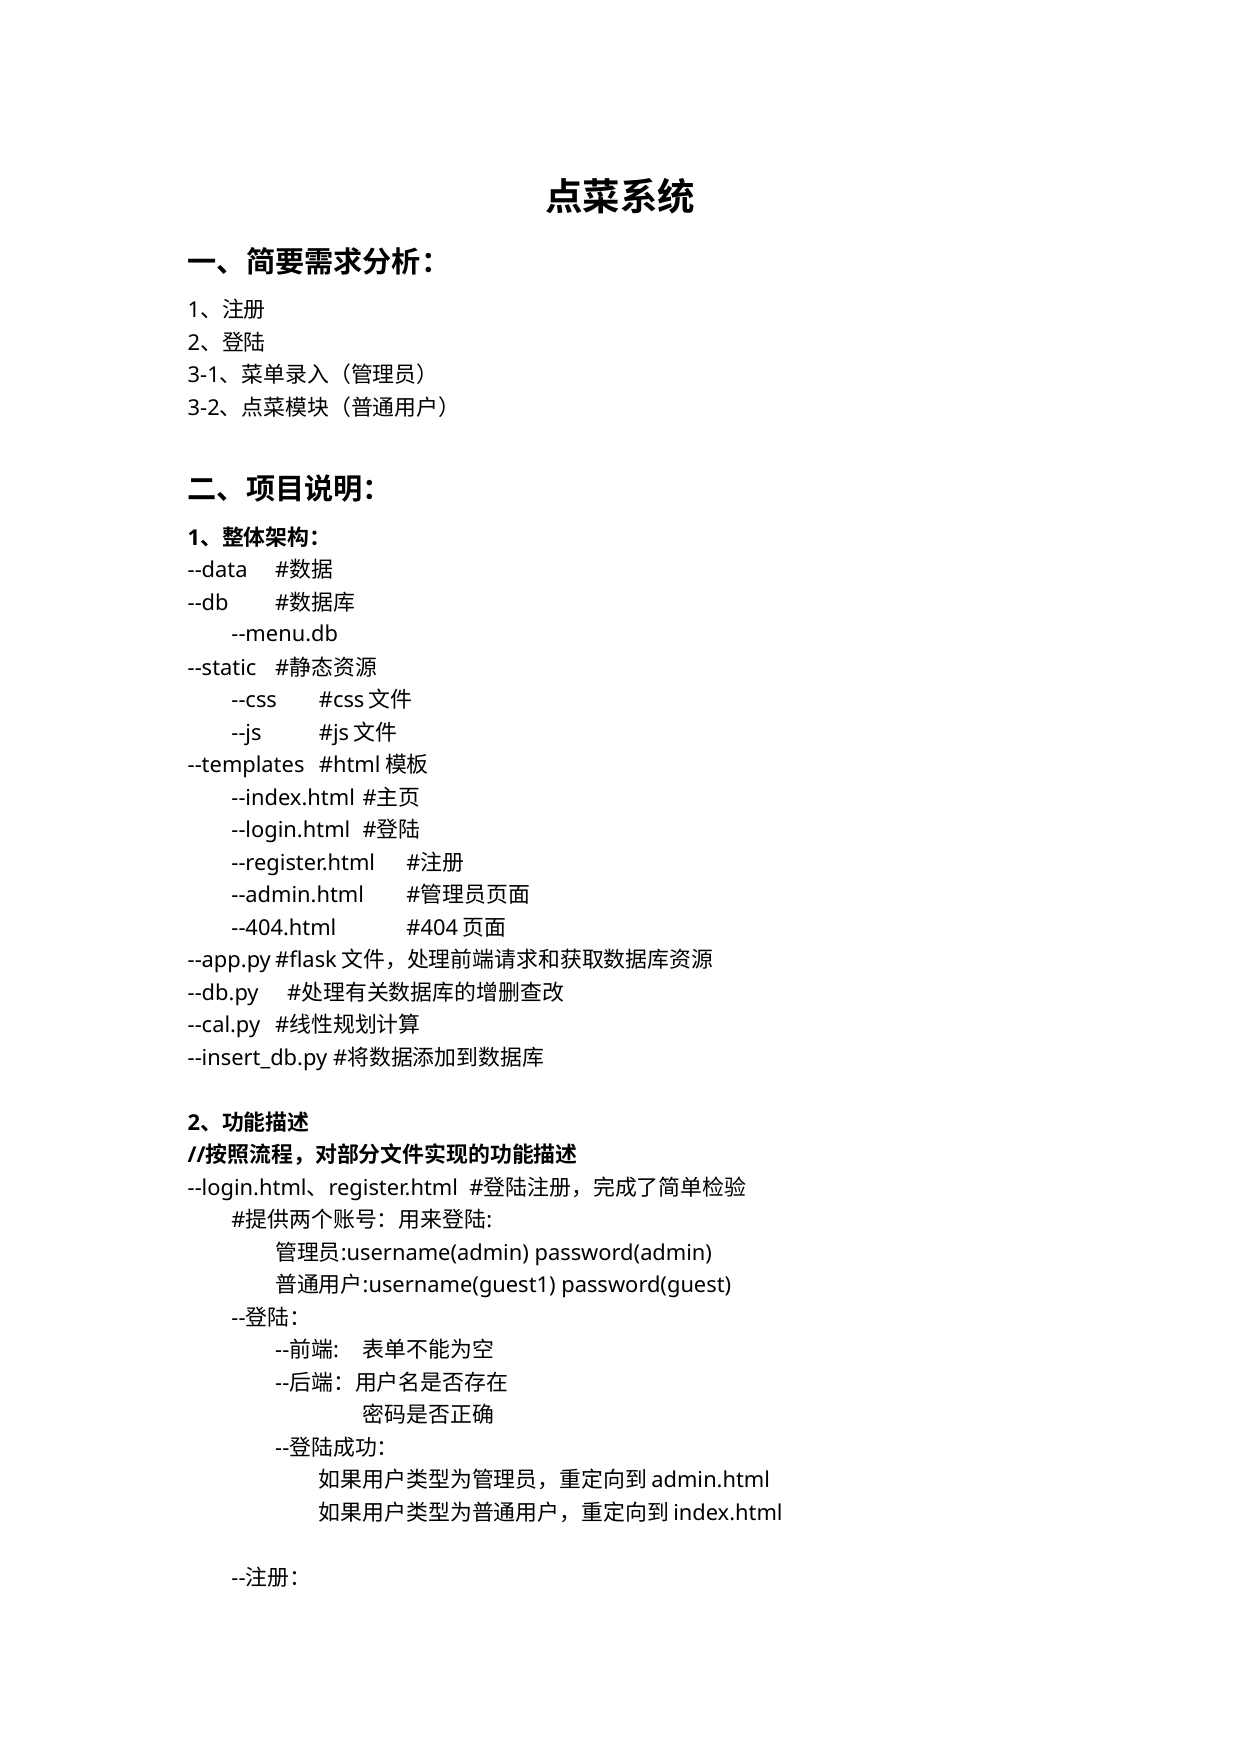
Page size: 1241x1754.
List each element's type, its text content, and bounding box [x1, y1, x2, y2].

text --templates #html模板 [187, 747, 1053, 779]
text --login.html #登陆 [187, 812, 1053, 844]
text --admin.html #管理员页面 [187, 877, 1053, 909]
text --登陆： [187, 1299, 1053, 1332]
text #提供两个账号：用来登陆: [187, 1202, 1053, 1234]
text 3-2、点菜模块（普通用户） [187, 389, 1053, 422]
text 管理员:username(admin) password(admin) [187, 1234, 1053, 1267]
text --register.html #注册 [187, 844, 1053, 877]
text 1、整体架构： [187, 519, 1053, 552]
text --css #css文件 [187, 682, 1053, 714]
text 一、简要需求分析： [187, 227, 1053, 292]
text 3-1、菜单录入（管理员） [187, 357, 1053, 389]
text --后端：用户名是否存在 [187, 1364, 1053, 1397]
text 如果用户类型为管理员，重定向到admin.html [187, 1462, 1053, 1494]
text --404.html #404页面 [187, 909, 1053, 942]
text 二、项目说明： [187, 454, 1053, 519]
text --app.py #flask文件，处理前端请求和获取数据库资源 [187, 942, 1053, 974]
text 1、注册 [187, 292, 1053, 324]
text --注册： [187, 1559, 1053, 1592]
text --insert_db.py #将数据添加到数据库 [187, 1039, 1053, 1072]
text --static #静态资源 [187, 649, 1053, 682]
text --db #数据库 [187, 584, 1053, 617]
text --data #数据 [187, 552, 1053, 584]
text 密码是否正确 [187, 1397, 1053, 1429]
text 点菜系统 [187, 162, 1053, 227]
text --登陆成功： [187, 1429, 1053, 1462]
text 如果用户类型为普通用户，重定向到index.html [187, 1494, 1053, 1527]
text --login.html、register.html #登陆注册，完成了简单检验 [187, 1169, 1053, 1202]
text //按照流程，对部分文件实现的功能描述 [187, 1137, 1053, 1169]
text 2、登陆 [187, 324, 1053, 357]
text --cal.py #线性规划计算 [187, 1007, 1053, 1039]
text --前端: 表单不能为空 [187, 1332, 1053, 1364]
text 普通用户:username(guest1) password(guest) [187, 1267, 1053, 1299]
text --js #js文件 [187, 714, 1053, 747]
text --menu.db [187, 617, 1053, 649]
text --db.py #处理有关数据库的增删查改 [187, 974, 1053, 1007]
text 2、功能描述 [187, 1104, 1053, 1137]
text --index.html #主页 [187, 779, 1053, 812]
